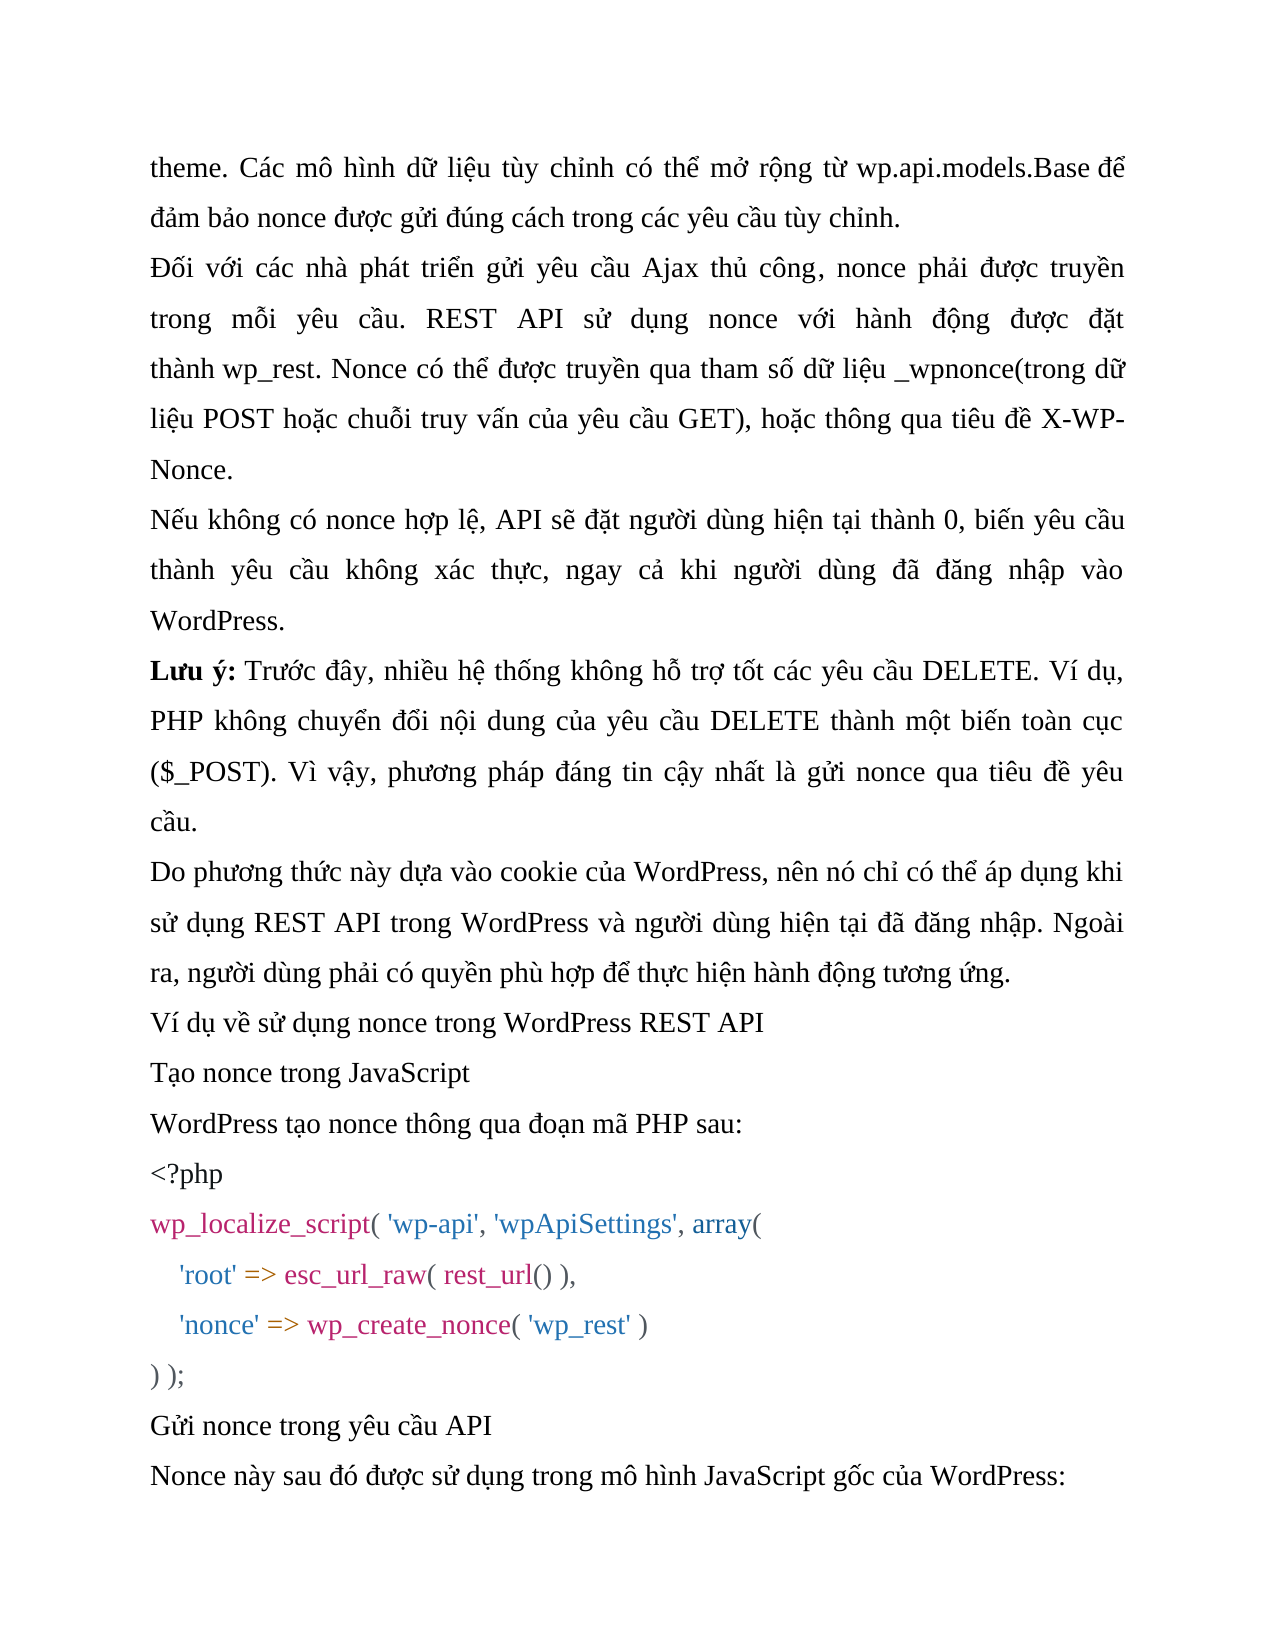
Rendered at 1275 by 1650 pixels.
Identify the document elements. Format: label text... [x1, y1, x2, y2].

text Lưu ý: Trước đây, nhiều hệ thống không hỗ trợ tốt các yêu cầu DELETE. Ví dụ, PHP không chuyển đổi nội dung của yêu cầu DELETE thành một biến toàn cục ($_POST). Vì vậy, phương pháp đáng tin cậy nhất là gửi nonce qua tiêu đề yêu cầu. [150, 653, 1125, 838]
text 'nonce' => wp_create_nonce( 'wp_rest' ) [150, 1307, 1125, 1341]
text Gửi nonce trong yêu cầu API [150, 1408, 1125, 1441]
text Ví dụ về sử dụng nonce trong WordPress REST API [150, 1005, 1125, 1039]
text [150, 150, 1125, 234]
text Tạo nonce trong JavaScript [150, 1056, 1125, 1089]
text WordPress tạo nonce thông qua đoạn mã PHP sau: [150, 1106, 1125, 1139]
text Do phương thức này dựa vào cookie của WordPress, nên nó chỉ có thể áp dụng khi sử dụng REST API trong WordPress và người dùng hiện tại đã đăng nhập. Ngoài ra, người dùng phải có quyền phù hợp để thực hiện hành động tương ứng. [150, 854, 1125, 988]
text 'root' => esc_url_raw( rest_url() ), [150, 1257, 1125, 1290]
text Nếu không có nonce hợp lệ, API sẽ đặt người dùng hiện tại thành 0, biến yêu cầu thành yêu cầu không xác thực, ngay cả khi người dùng đã đăng nhập vào WordPress. [150, 502, 1125, 636]
text ) ); [150, 1357, 1125, 1391]
text Nonce này sau đó được sử dụng trong mô hình JavaScript gốc của WordPress: [150, 1458, 1125, 1492]
text <?php [150, 1156, 1125, 1190]
text Đối với các nhà phát triển gửi yêu cầu Ajax thủ công, nonce phải được truyền trong mỗi yêu cầu. REST API sử dụng nonce với hành động được đặt thành wp_rest. Nonce có thể được truyền qua tham số dữ liệu _wpnonce(trong dữ liệu POST hoặc chuỗi truy vấn của yêu cầu GET), hoặc thông qua tiêu đề X-WP-Nonce. [150, 251, 1125, 485]
text wp_localize_script( 'wp-api', 'wpApiSettings', array( [150, 1207, 1125, 1240]
